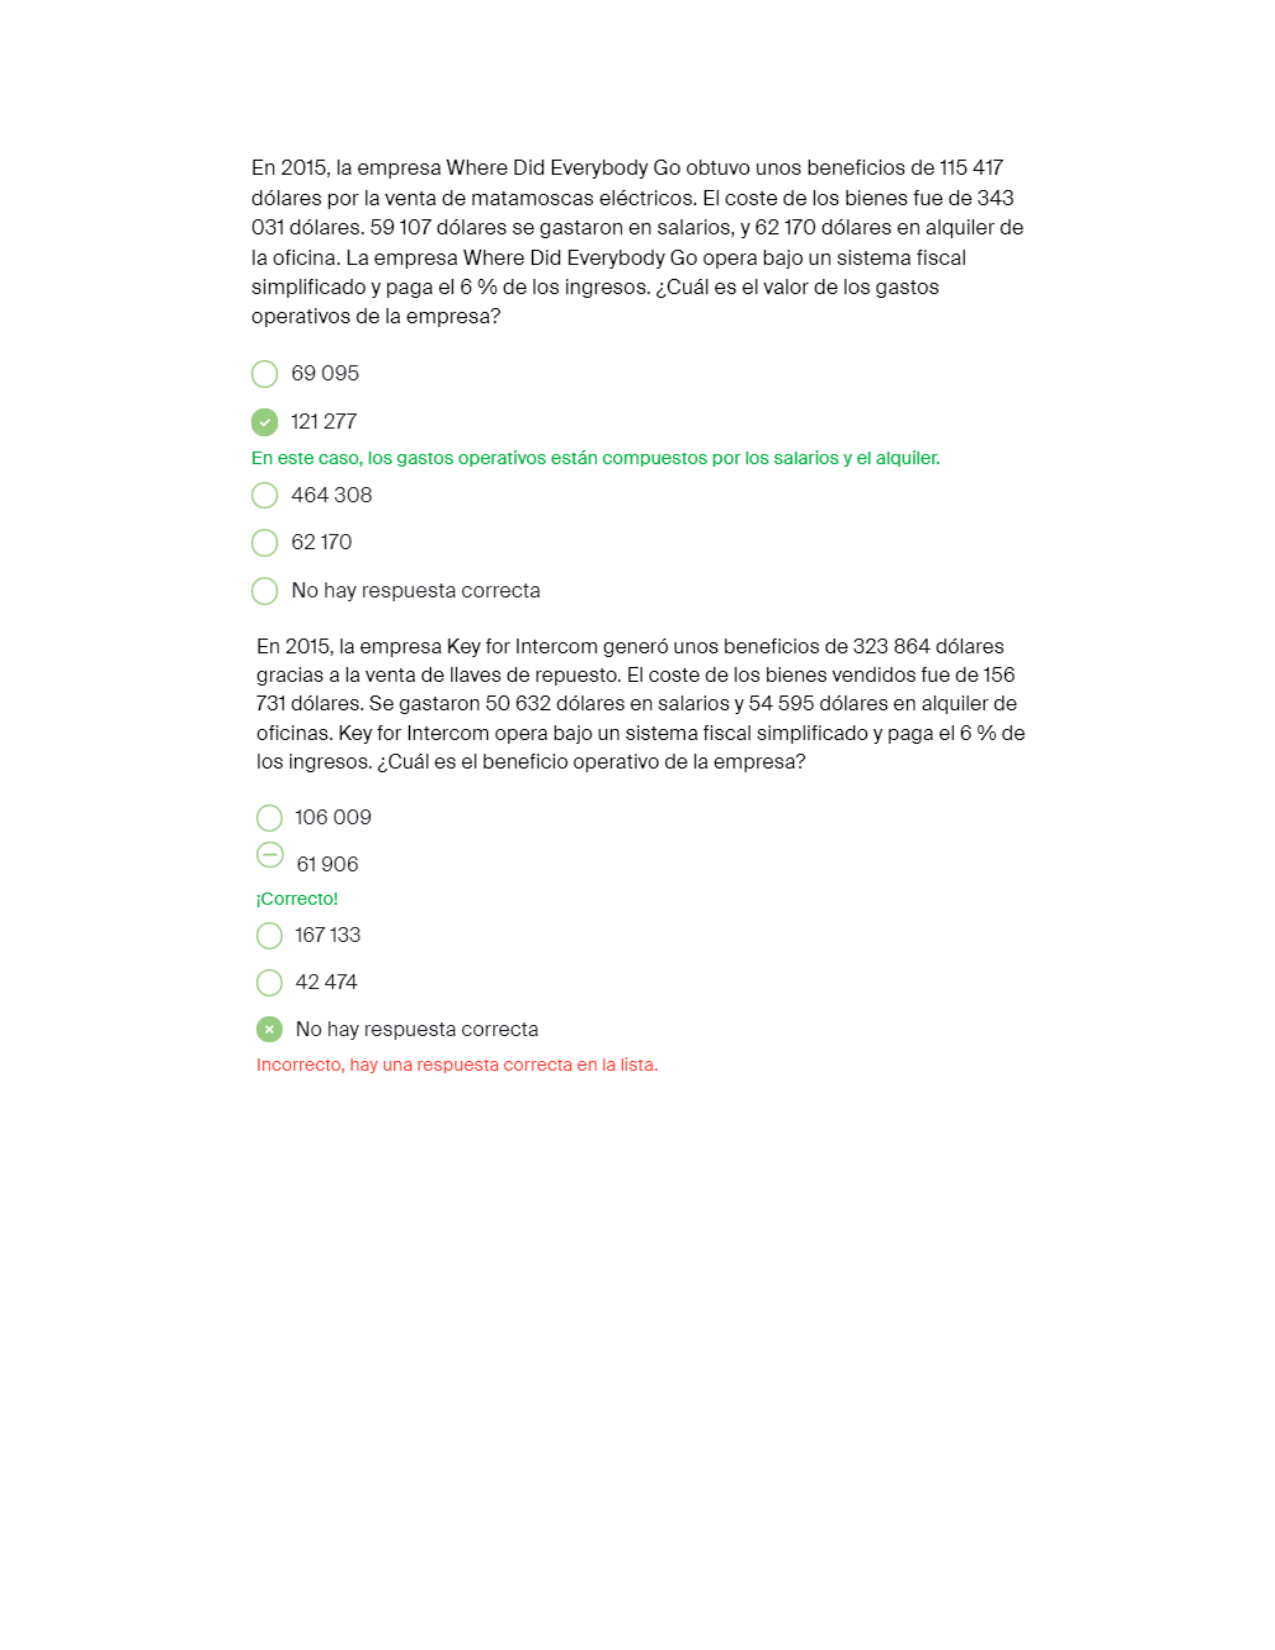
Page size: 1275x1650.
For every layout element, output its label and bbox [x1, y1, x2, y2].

picture [238, 625, 1037, 1087]
picture [240, 147, 1035, 623]
